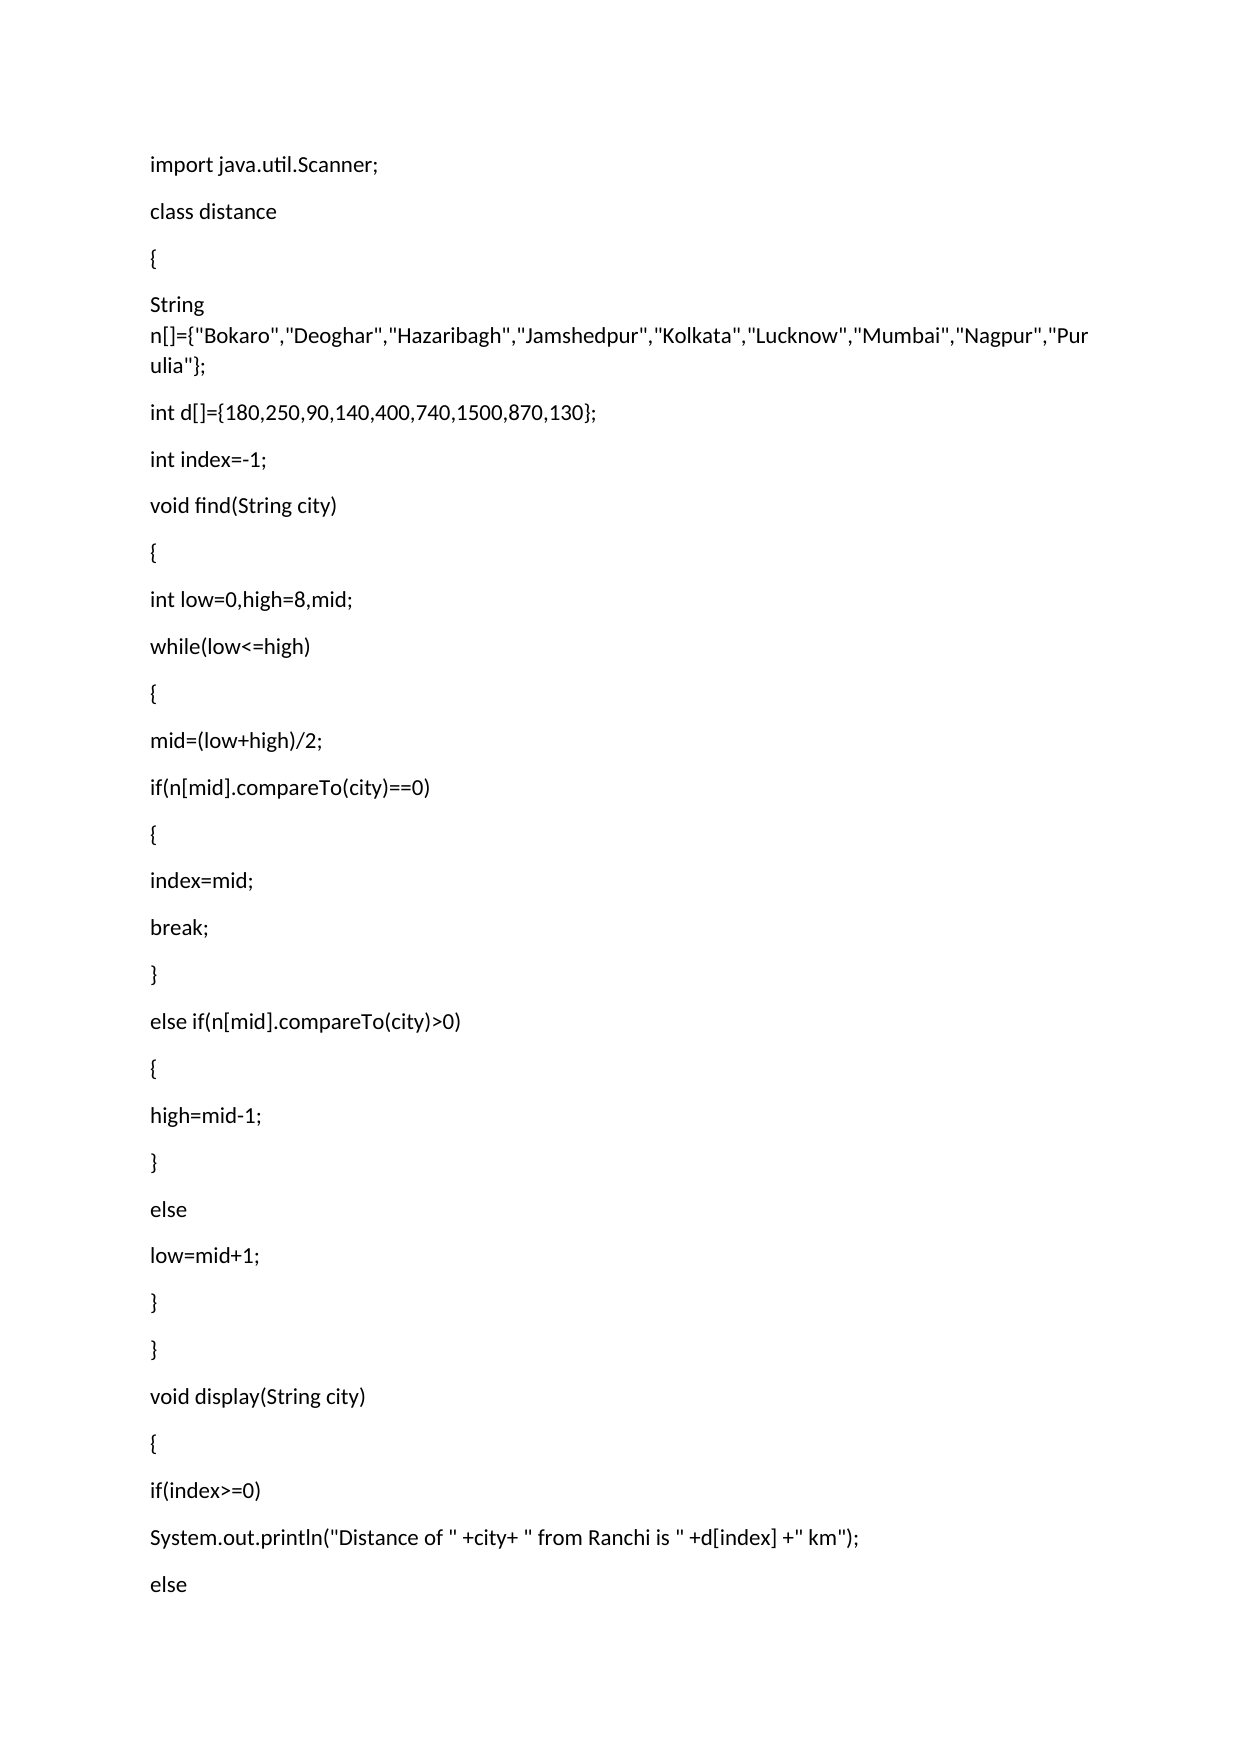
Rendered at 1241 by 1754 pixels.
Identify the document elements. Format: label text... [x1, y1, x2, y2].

text else if(n[mid].compareTo(city)>0) [150, 1007, 1090, 1035]
text index=mid; [150, 867, 1090, 895]
text int index=-1; [150, 445, 1090, 473]
text } [150, 1335, 1090, 1363]
text else [150, 1570, 1090, 1598]
text import java.util.Scanner; [150, 150, 1090, 178]
text { [150, 820, 1090, 848]
text { [150, 1054, 1090, 1082]
text void display(String city) [150, 1382, 1090, 1410]
text int d[]={180,250,90,140,400,740,1500,870,130}; [150, 398, 1090, 426]
text { [150, 244, 1090, 272]
text high=mid-1; [150, 1101, 1090, 1129]
text { [150, 538, 1090, 567]
text break; [150, 913, 1090, 942]
text { [150, 679, 1090, 707]
text while(low<=high) [150, 632, 1090, 660]
text else [150, 1195, 1090, 1223]
text } [150, 1288, 1090, 1317]
text class distance [150, 197, 1090, 225]
text System.out.println("Distance of " +city+ " from Ranchi is " +d[index] +" km"); [150, 1523, 1090, 1551]
text if(index>=0) [150, 1476, 1090, 1504]
text mid=(low+high)/2; [150, 726, 1090, 754]
text void find(String city) [150, 492, 1090, 520]
text } [150, 960, 1090, 988]
text low=mid+1; [150, 1242, 1090, 1270]
text } [150, 1148, 1090, 1176]
text if(n[mid].compareTo(city)==0) [150, 773, 1090, 801]
text String n[]={"Bokaro","Deoghar","Hazaribagh","Jamshedpur","Kolkata","Lucknow","Mumbai","Nagpur","Purulia"}; [150, 291, 1090, 379]
text { [150, 1429, 1090, 1457]
text int low=0,high=8,mid; [150, 585, 1090, 613]
